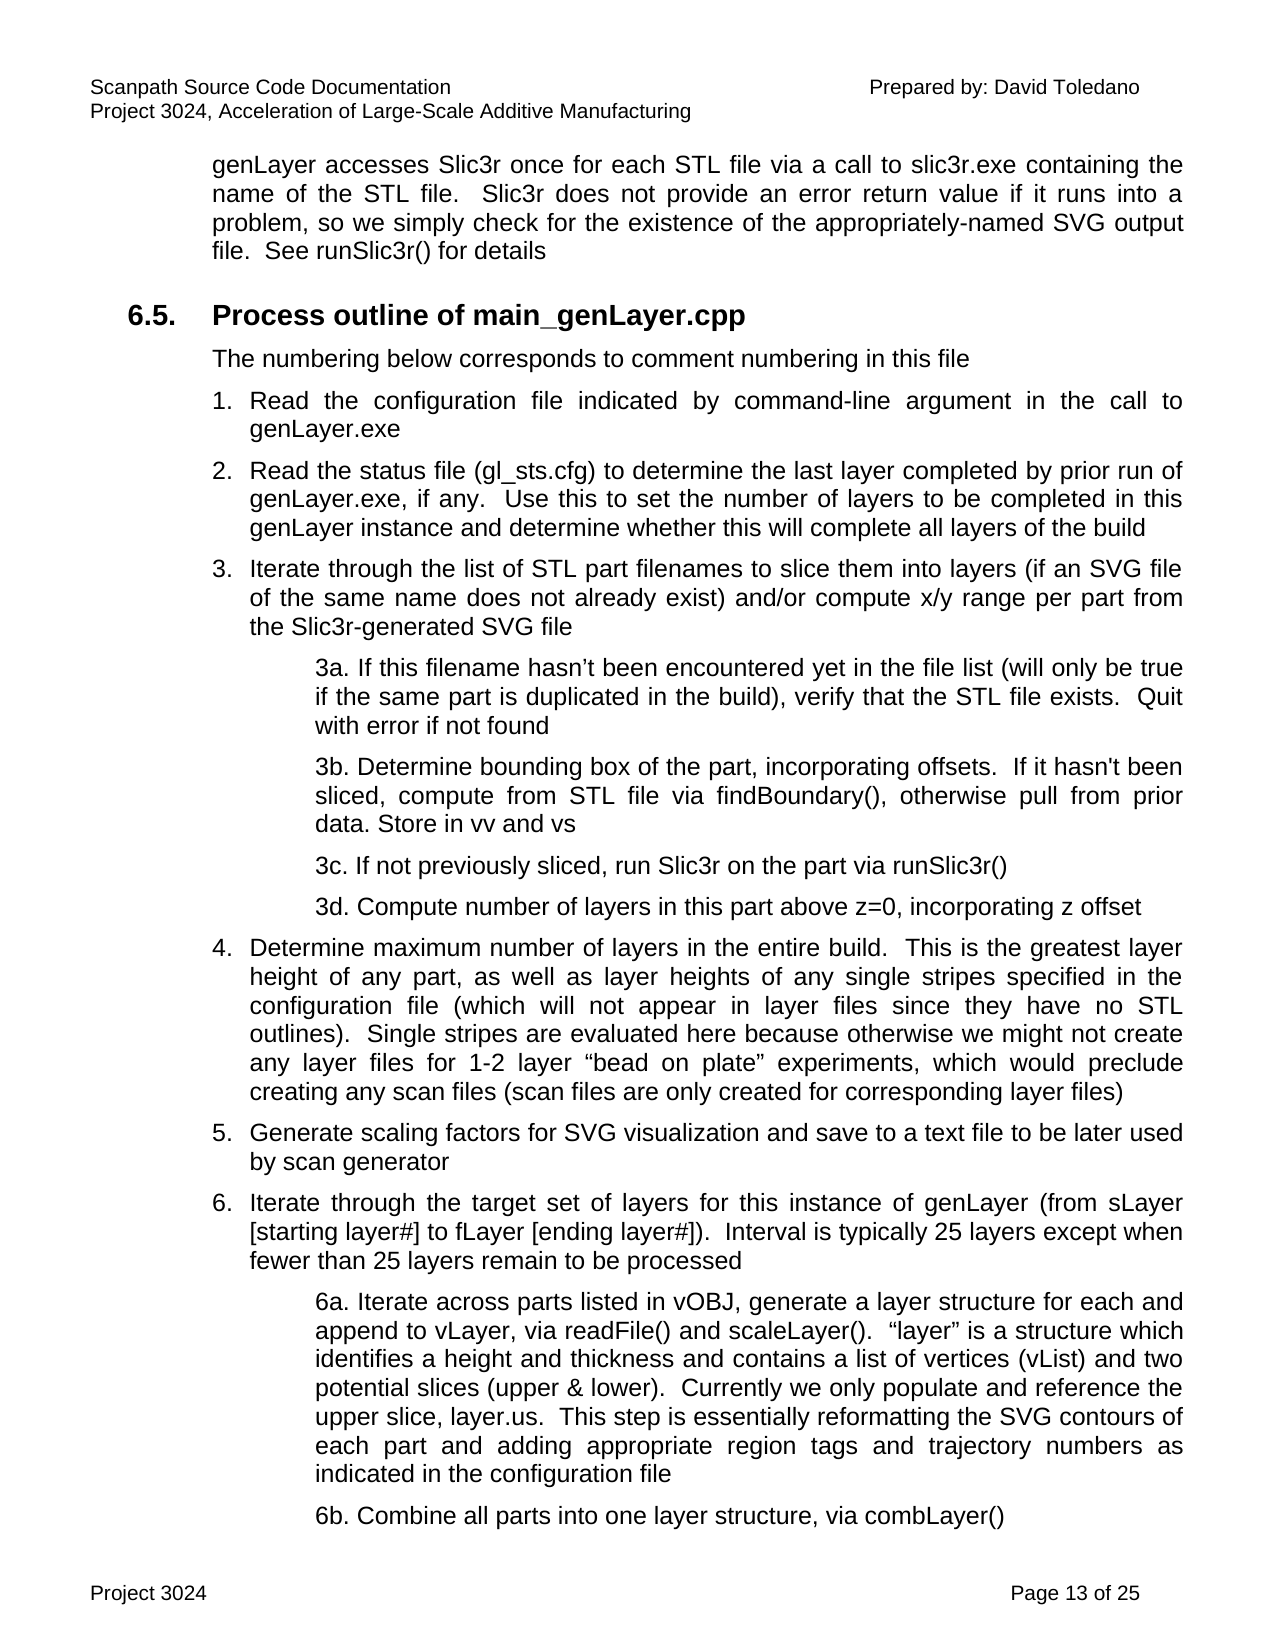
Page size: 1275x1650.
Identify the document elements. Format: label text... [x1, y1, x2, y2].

text 3d. Compute number of layers in this part above z=0, incorporating z offset [315, 892, 1185, 921]
text The numbering below corresponds to comment numbering in this file [212, 344, 1185, 373]
list Generate scaling factors for SVG visualization and save to a text file to be later used by scan generator [212, 1118, 1185, 1176]
text 3b. Determine bounding box of the part, incorporating offsets. If it hasn't been sliced, compute from STL file via findBoundary(), otherwise pull from prior data. Store in vv and vs [315, 752, 1185, 838]
text 6b. Combine all parts into one layer structure, via combLayer() [315, 1501, 1185, 1529]
list Iterate through the list of STL part filenames to slice them into layers (if an SVG file of the same name does not already exist) and/or compute x/y range per part from the Slic3r-generated SVG file [212, 554, 1185, 641]
list Determine maximum number of layers in the entire build. This is the greatest layer height of any part, as well as layer heights of any single stripes specified in the configuration file (which will not appear in layer files since they have no STL outlines). Single stripes are evaluated here because otherwise we might not create any layer files for 1-2 layer “bead on plate” experiments, which would preclude creating any scan files (scan files are only created for corresponding layer files) [212, 933, 1185, 1106]
text 3c. If not previously sliced, run Slic3r on the part via runSlic3r() [315, 851, 1185, 879]
text 3a. If this filename hasn’t been encountered yet in the file list (will only be true if the same part is duplicated in the build), verify that the STL file exists. Quit with error if not found [315, 653, 1185, 739]
text 6a. Iterate across parts listed in vOBJ, generate a layer structure for each and append to vLayer, via readFile() and scaleLayer(). “layer” is a structure which identifies a height and thickness and contains a list of vertices (vList) and two potential slices (upper & lower). Currently we only populate and reference the upper slice, layer.us. This step is essentially reformatting the SVG contours of each part and adding appropriate region tags and trajectory numbers as indicated in the configuration file [315, 1287, 1185, 1488]
list Read the configuration file indicated by command-line argument in the call to genLayer.exe [212, 386, 1185, 443]
text genLayer accesses Slic3r once for each STL file via a call to slic3r.exe containing the name of the STL file. Slic3r does not provide an error return value if it runs into a problem, so we simply check for the existence of the appropriately-named SVG output file. See runSlic3r() for details [212, 150, 1185, 265]
list Read the status file (gl_sts.cfg) to determine the last layer completed by prior run of genLayer.exe, if any. Use this to set the number of layers to be completed in this genLayer instance and determine whether this will complete all layers of the build [212, 456, 1185, 542]
subtitle Process outline of main_genLayer.cpp [127, 298, 1185, 332]
list Iterate through the target set of layers for this instance of genLayer (from sLayer [starting layer#] to fLayer [ending layer#]). Interval is typically 25 layers except when fewer than 25 layers remain to be processed [212, 1188, 1185, 1274]
